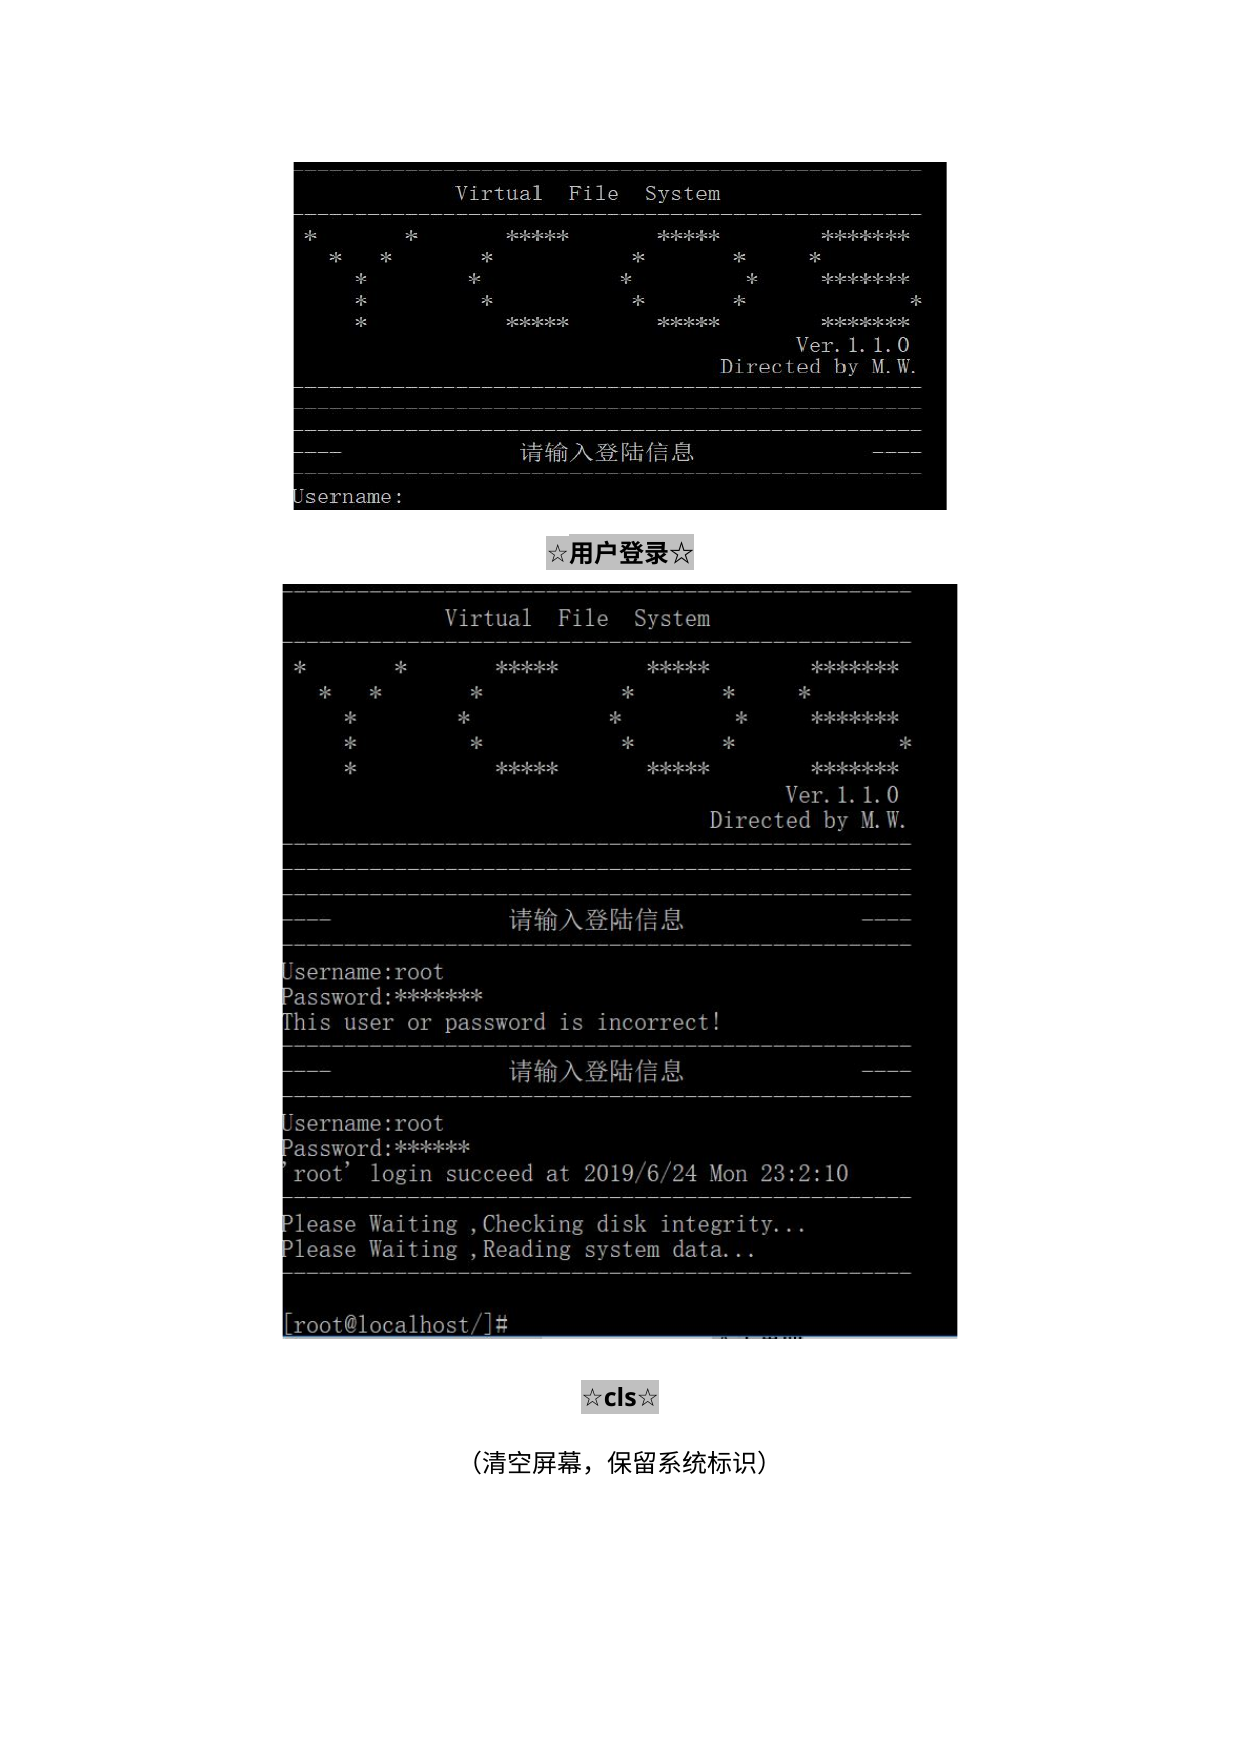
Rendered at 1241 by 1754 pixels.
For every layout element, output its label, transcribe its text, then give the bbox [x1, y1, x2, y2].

picture [293, 162, 947, 510]
picture [282, 584, 958, 1339]
text （清空屏幕，保留系统标识） [187, 1429, 1053, 1494]
text ☆用户登录☆ [187, 519, 1053, 584]
text ☆cls☆ [187, 1364, 1053, 1429]
